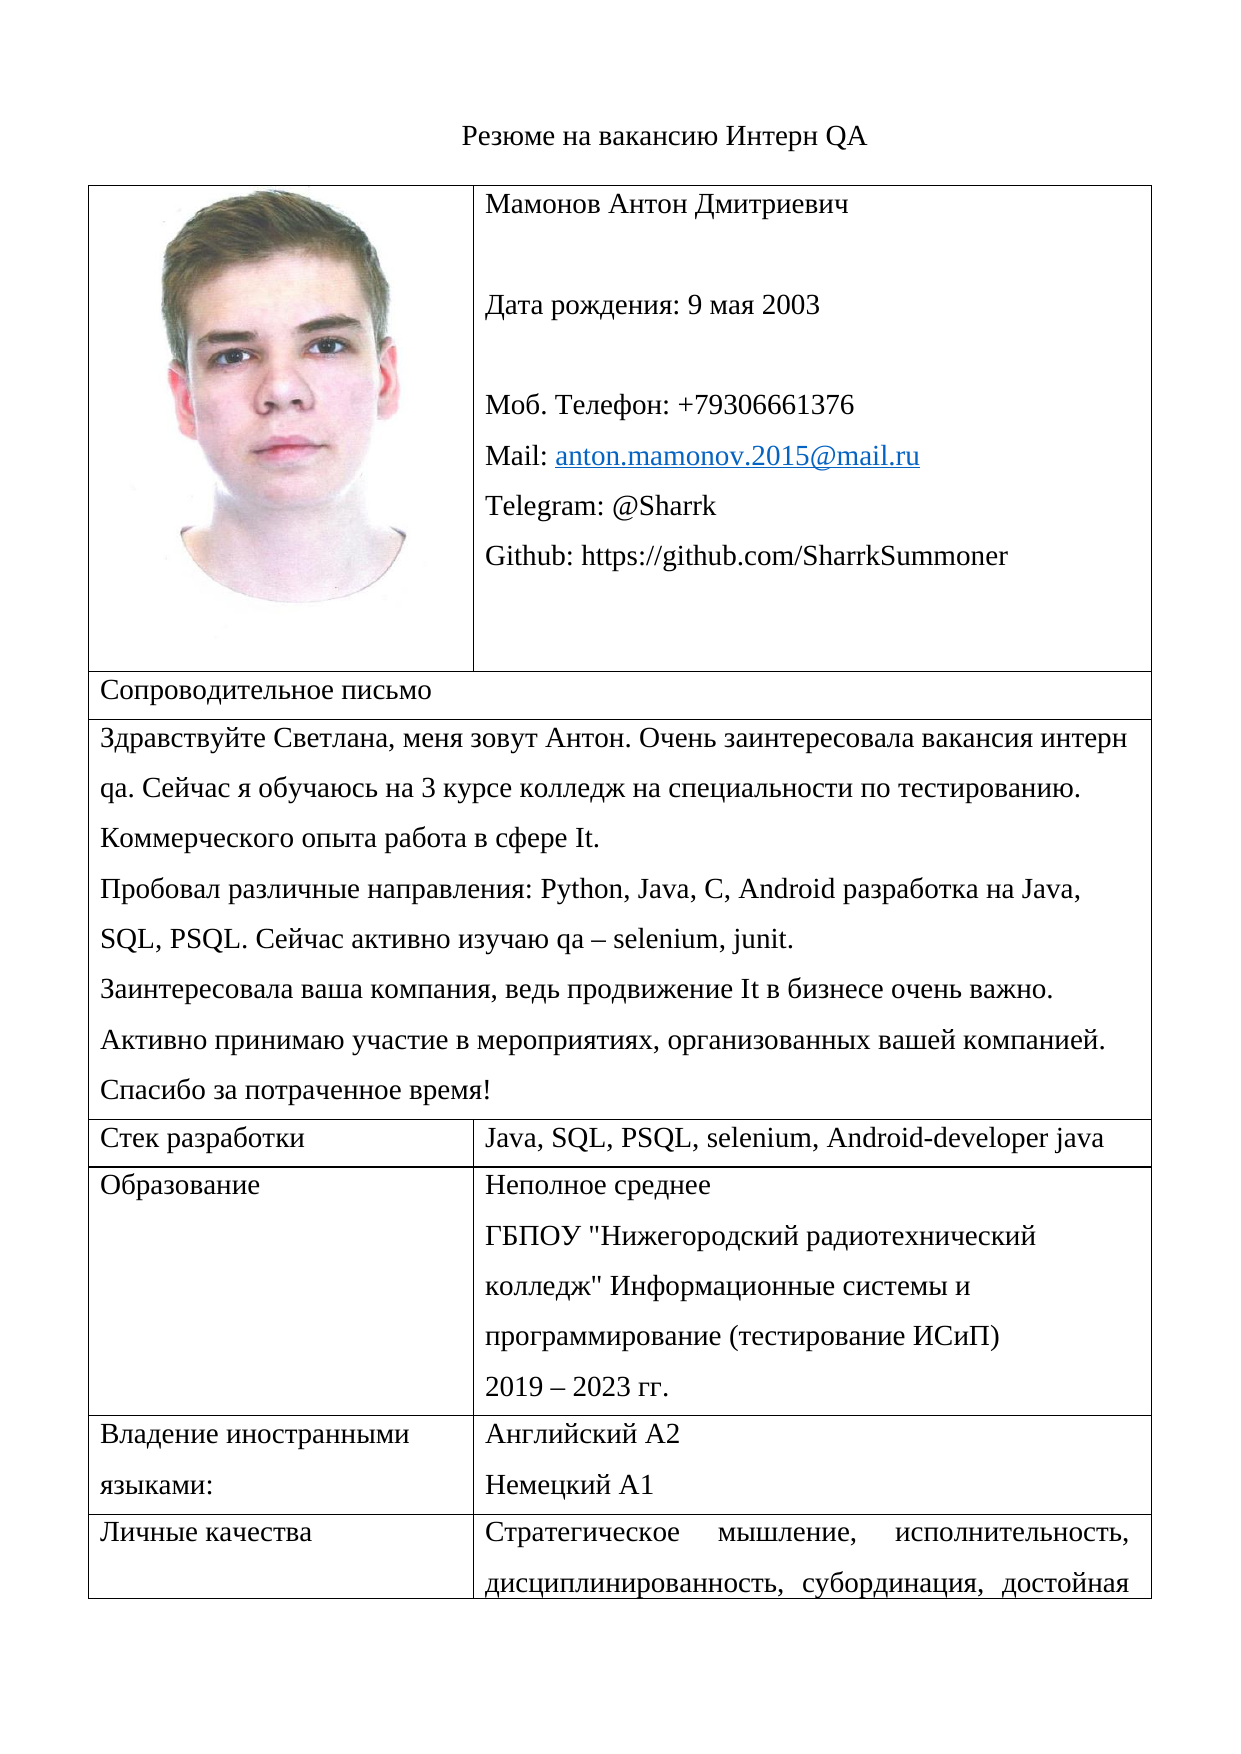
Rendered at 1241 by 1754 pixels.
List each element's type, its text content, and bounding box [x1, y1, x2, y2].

picture [100, 186, 463, 658]
text Резюме на вакансию Интерн QA [177, 118, 1152, 152]
table_cell Неполное среднее ГБПОУ "Нижегородский радиотехнический колледж" Информационные системы и программирование (тестирование ИСиП) 2019 – 2023 гг. [474, 1168, 1151, 1415]
table_header [89, 186, 473, 671]
table_cell Здравствуйте Светлана, меня зовут Антон. Очень заинтересовала вакансия интерн qa. Сейчас я обучаюсь на 3 курсе колледж на специальности по тестированию. Коммерческого опыта работа в сфере It. Пробовал различные направления: Python, Java, C, Android разработка на Java, SQL, PSQL. Сейчас активно изучаю qa – selenium, junit. Заинтересовала ваша компания, ведь продвижение It в бизнесе очень важно. Активно принимаю участие в мероприятиях, организованных вашей компанией. Спасибо за потраченное время! [89, 720, 1151, 1119]
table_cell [474, 1515, 1151, 1598]
table_header Мамонов Антон Дмитриевич Дата рождения: 9 мая 2003 Моб. Телефон: +79306661376 Mail: anton.mamonov.2015@mail.ru Telegram: @Sharrk Github: https://github.com/SharrkSummoner [474, 186, 1151, 671]
table_cell Образование [89, 1168, 473, 1415]
table_cell Владение иностранными языками: [89, 1416, 473, 1513]
table_cell Стек разработки [89, 1120, 473, 1166]
table_cell Личные качества [89, 1515, 473, 1598]
table_cell Сопроводительное письмо [89, 672, 1151, 719]
table_cell Java, SQL, PSQL, selenium, Android-developer java [474, 1120, 1151, 1166]
table_cell Английский А2 Немецкий А1 [474, 1416, 1151, 1513]
